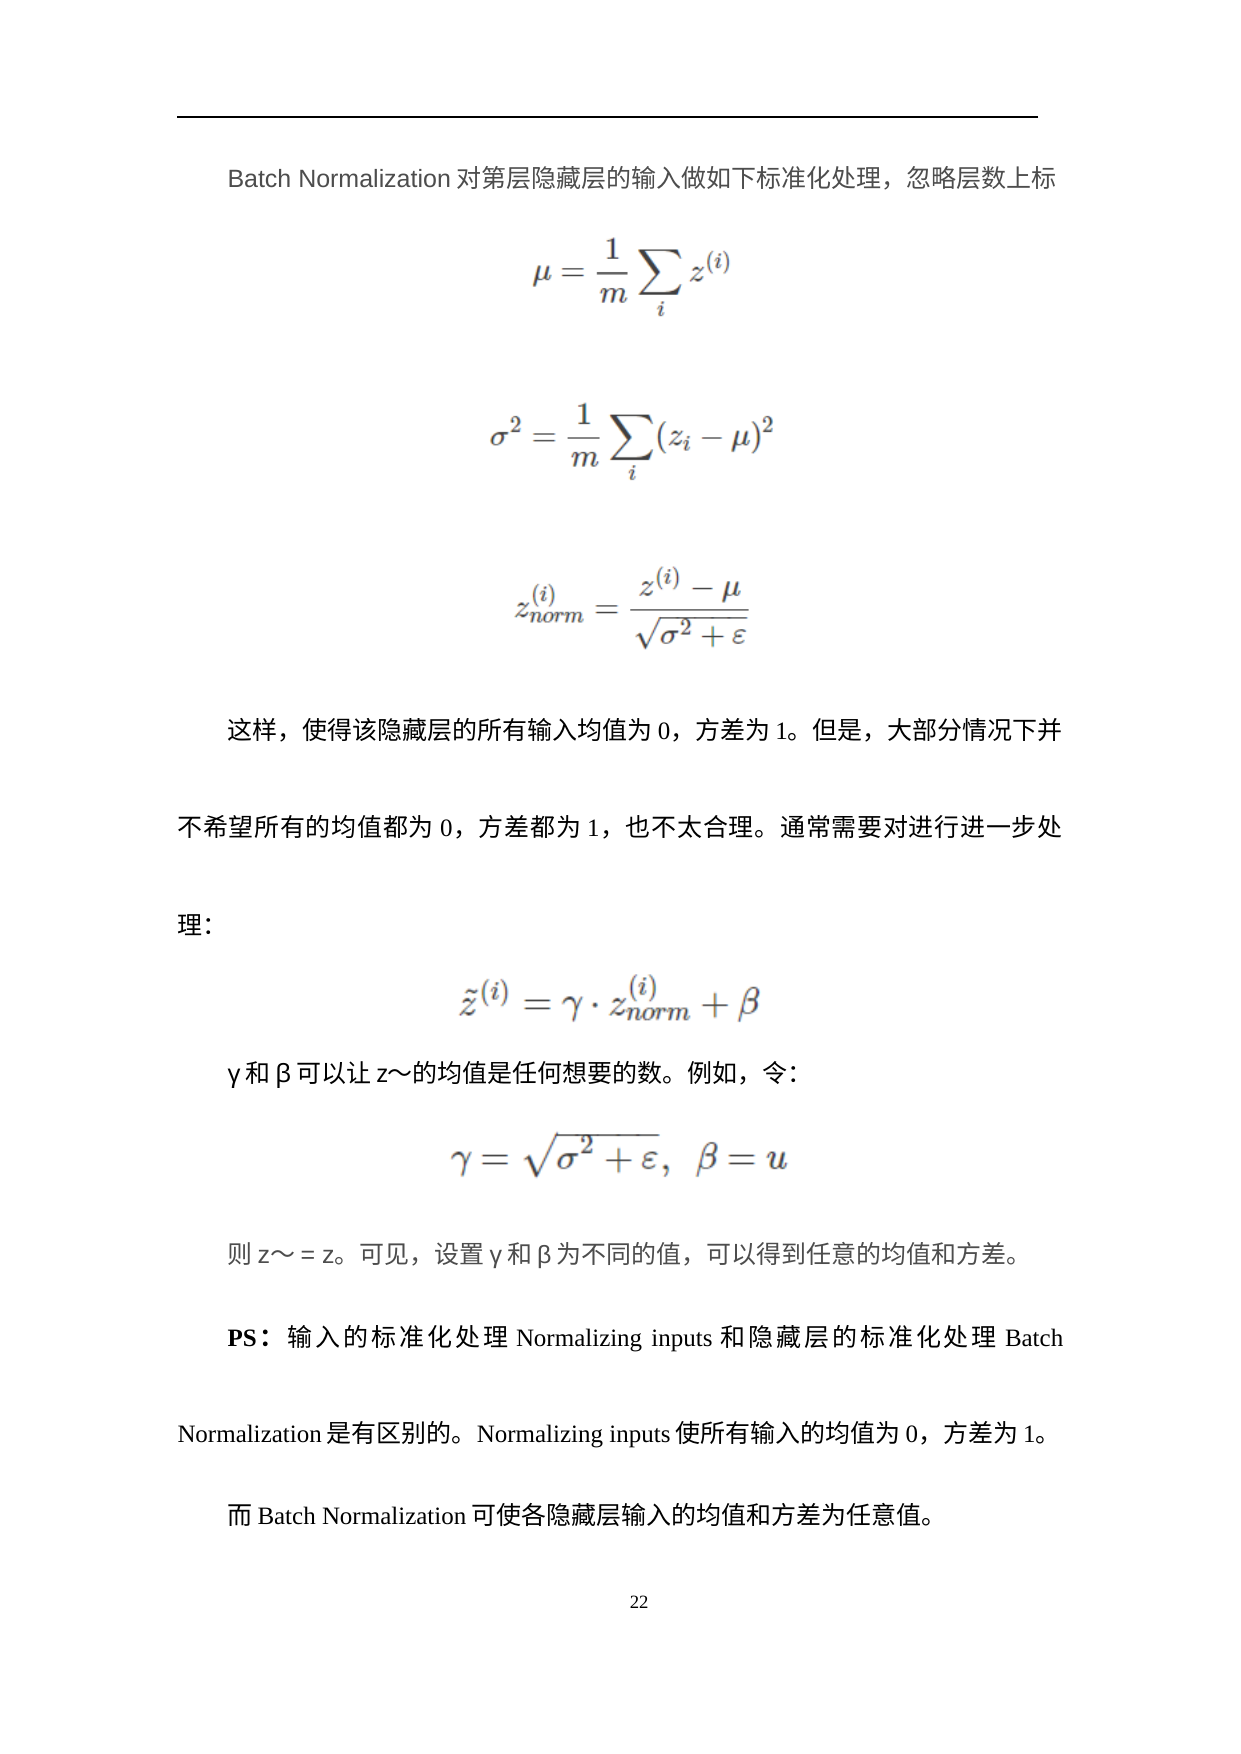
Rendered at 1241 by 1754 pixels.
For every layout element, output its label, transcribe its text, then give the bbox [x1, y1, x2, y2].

text 这样，使得该隐藏层的所有输入均值为0，方差为1。但是，大部分情况下并不希望所有的均值都为0，方差都为1，也不太合理。通常需要对进行进一步处理： [177, 697, 1063, 957]
text 而Batch Normalization可使各隐藏层输入的均值和方差为任意值。 [177, 1482, 1063, 1547]
text γ和β可以让z～的均值是任何想要的数。例如，令： [177, 1039, 1063, 1104]
picture [436, 1122, 804, 1196]
picture [457, 227, 834, 664]
picture [446, 974, 794, 1038]
text Batch Normalization对第层隐藏层的输入做如下标准化处理，忽略层数上标 [177, 144, 1063, 209]
text PS：输入的标准化处理Normalizing inputs和隐藏层的标准化处理Batch Normalization是有区别的。Normalizing inputs使所有输入的均值为0，方差为1。 [177, 1303, 1063, 1465]
text 则z～ = z。可见，设置γ和β为不同的值，可以得到任意的均值和方差。 [177, 1220, 1063, 1285]
